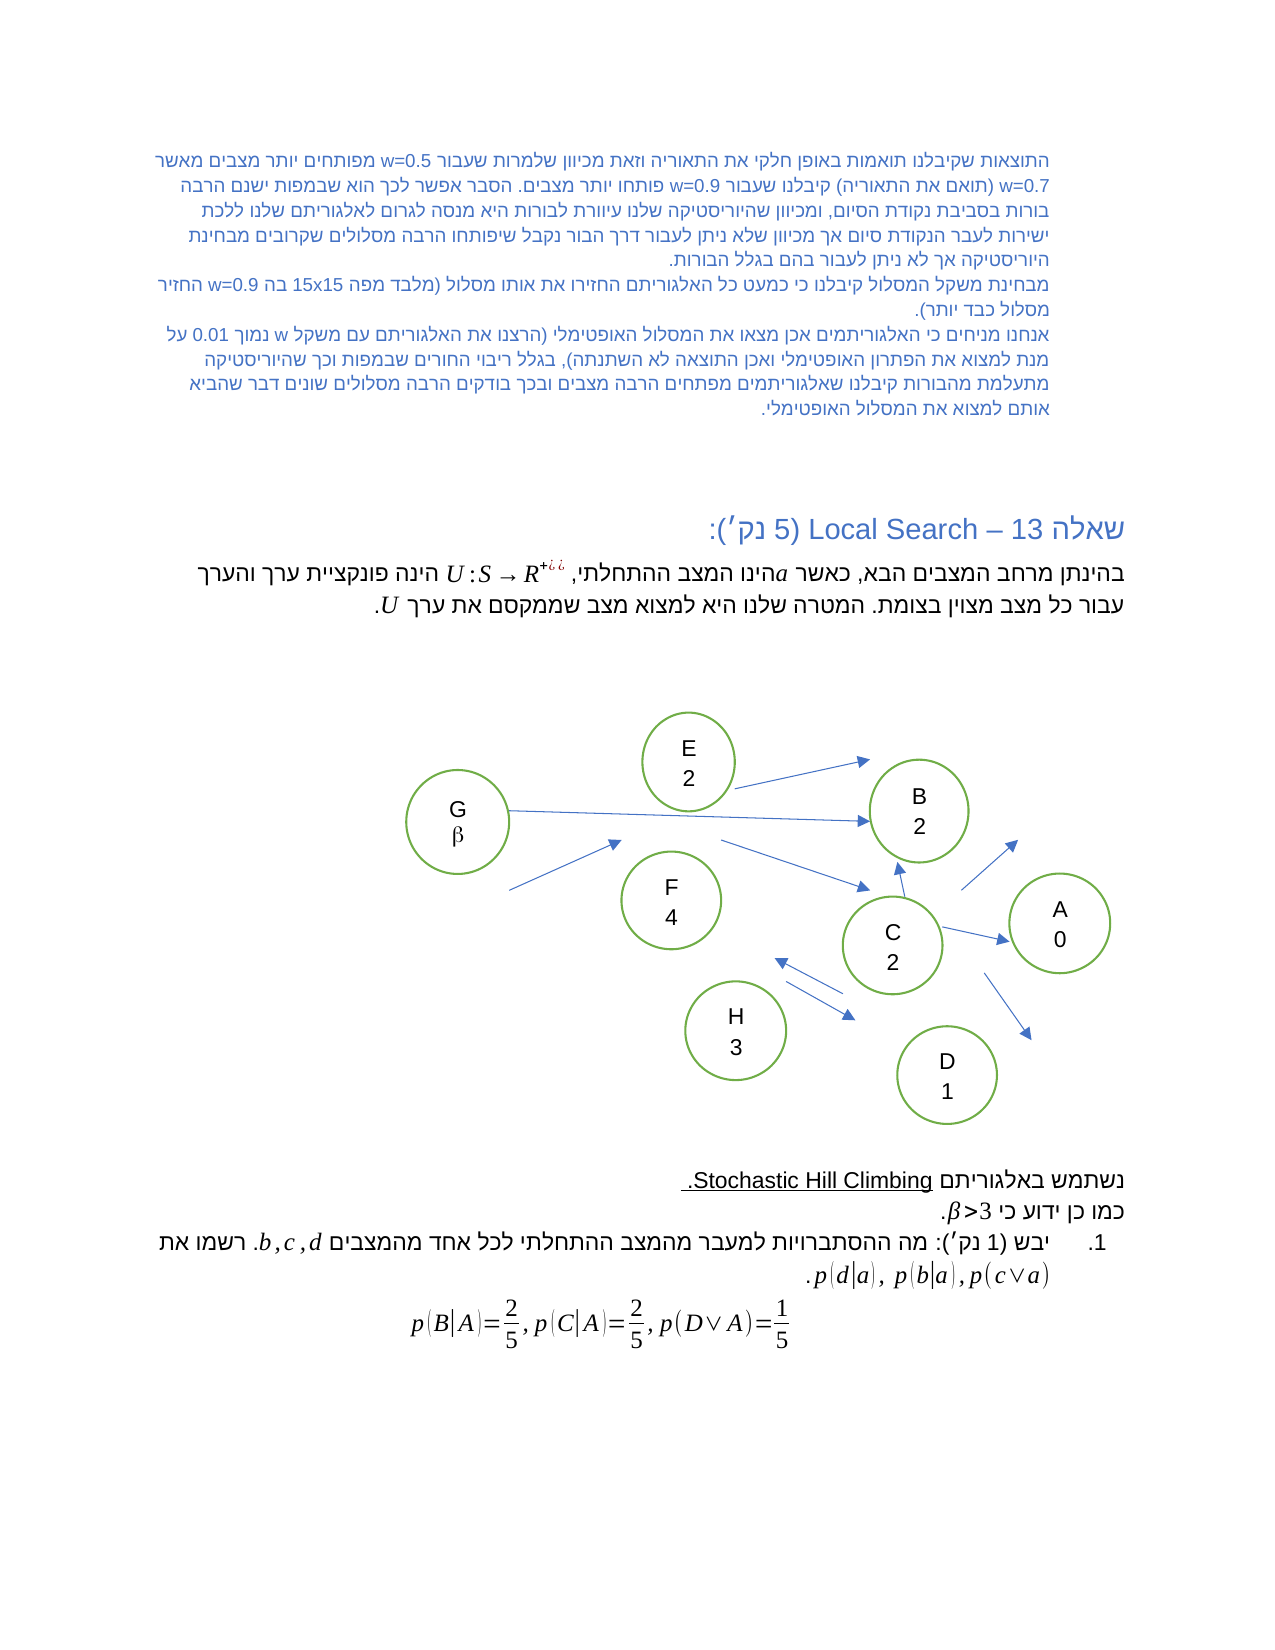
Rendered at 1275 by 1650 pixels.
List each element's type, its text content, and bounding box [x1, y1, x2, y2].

list אנחנו מניחים כי האלגוריתמים אכן מצאו את המסלול האופטימלי (הרצנו את האלגוריתם עם משקל w נמוך 0.01 על מנת למצוא את הפתרון האופטימלי ואכן התוצאה לא השתנתה), בגלל ריבוי החורים שבמפות וכך שהיוריסטיקה מתעלמת מהבורות קיבלנו שאלגוריתמים מפתחים הרבה מצבים ובכך בודקים הרבה מסלולים שונים דבר שהביא אותם למצוא את המסלול האופטימלי. [150, 323, 1050, 419]
list מבחינת משקל המסלול קיבלנו כי כמעט כל האלגוריתם החזירו את אותו מסלול (מלבד מפה 15x15 בה w=0.9 החזיר מסלול כבד יותר). [150, 274, 1050, 320]
text בהינתן מרחב המצבים הבא, כאשר הינו המצב ההתחלתי, הינה פונקציית ערך והערך עבור כל מצב מצוין בצומת. המטרה שלנו היא למצוא מצב שממקסם את ערך . [150, 559, 1125, 619]
text נשתמש באלגוריתם Stochastic Hill Climbing. [150, 1167, 1125, 1193]
list יבש (1 נק׳): מה ההסתברויות למעבר מהמצב ההתחלתי לכל אחד מהמצבים . רשמו את . [150, 1229, 1087, 1291]
list התוצאות שקיבלנו תואמות באופן חלקי את התאוריה וזאת מכיוון שלמרות שעבור w=0.5 מפותחים יותר מצבים מאשר w=0.7 (תואם את התאוריה) קיבלנו שעבור w=0.9 פותחו יותר מצבים. הסבר אפשר לכך הוא שבמפות ישנם הרבה בורות בסביבת נקודת הסיום, ומכיוון שהיוריסטיקה שלנו עיוורת לבורות היא מנסה לגרום לאלגוריתם שלנו ללכת ישירות לעבר הנקודת סיום אך מכיוון שלא ניתן לעבור דרך הבור נקבל שיפותחו הרבה מסלולים שקרובים מבחינת היוריסטיקה אך לא ניתן לעבור בהם בגלל הבורות. [150, 150, 1050, 271]
subtitle שאלה 13 – Local Search (5 נק׳): [150, 512, 1125, 546]
text כמו כן ידוע כי . [150, 1197, 1125, 1225]
